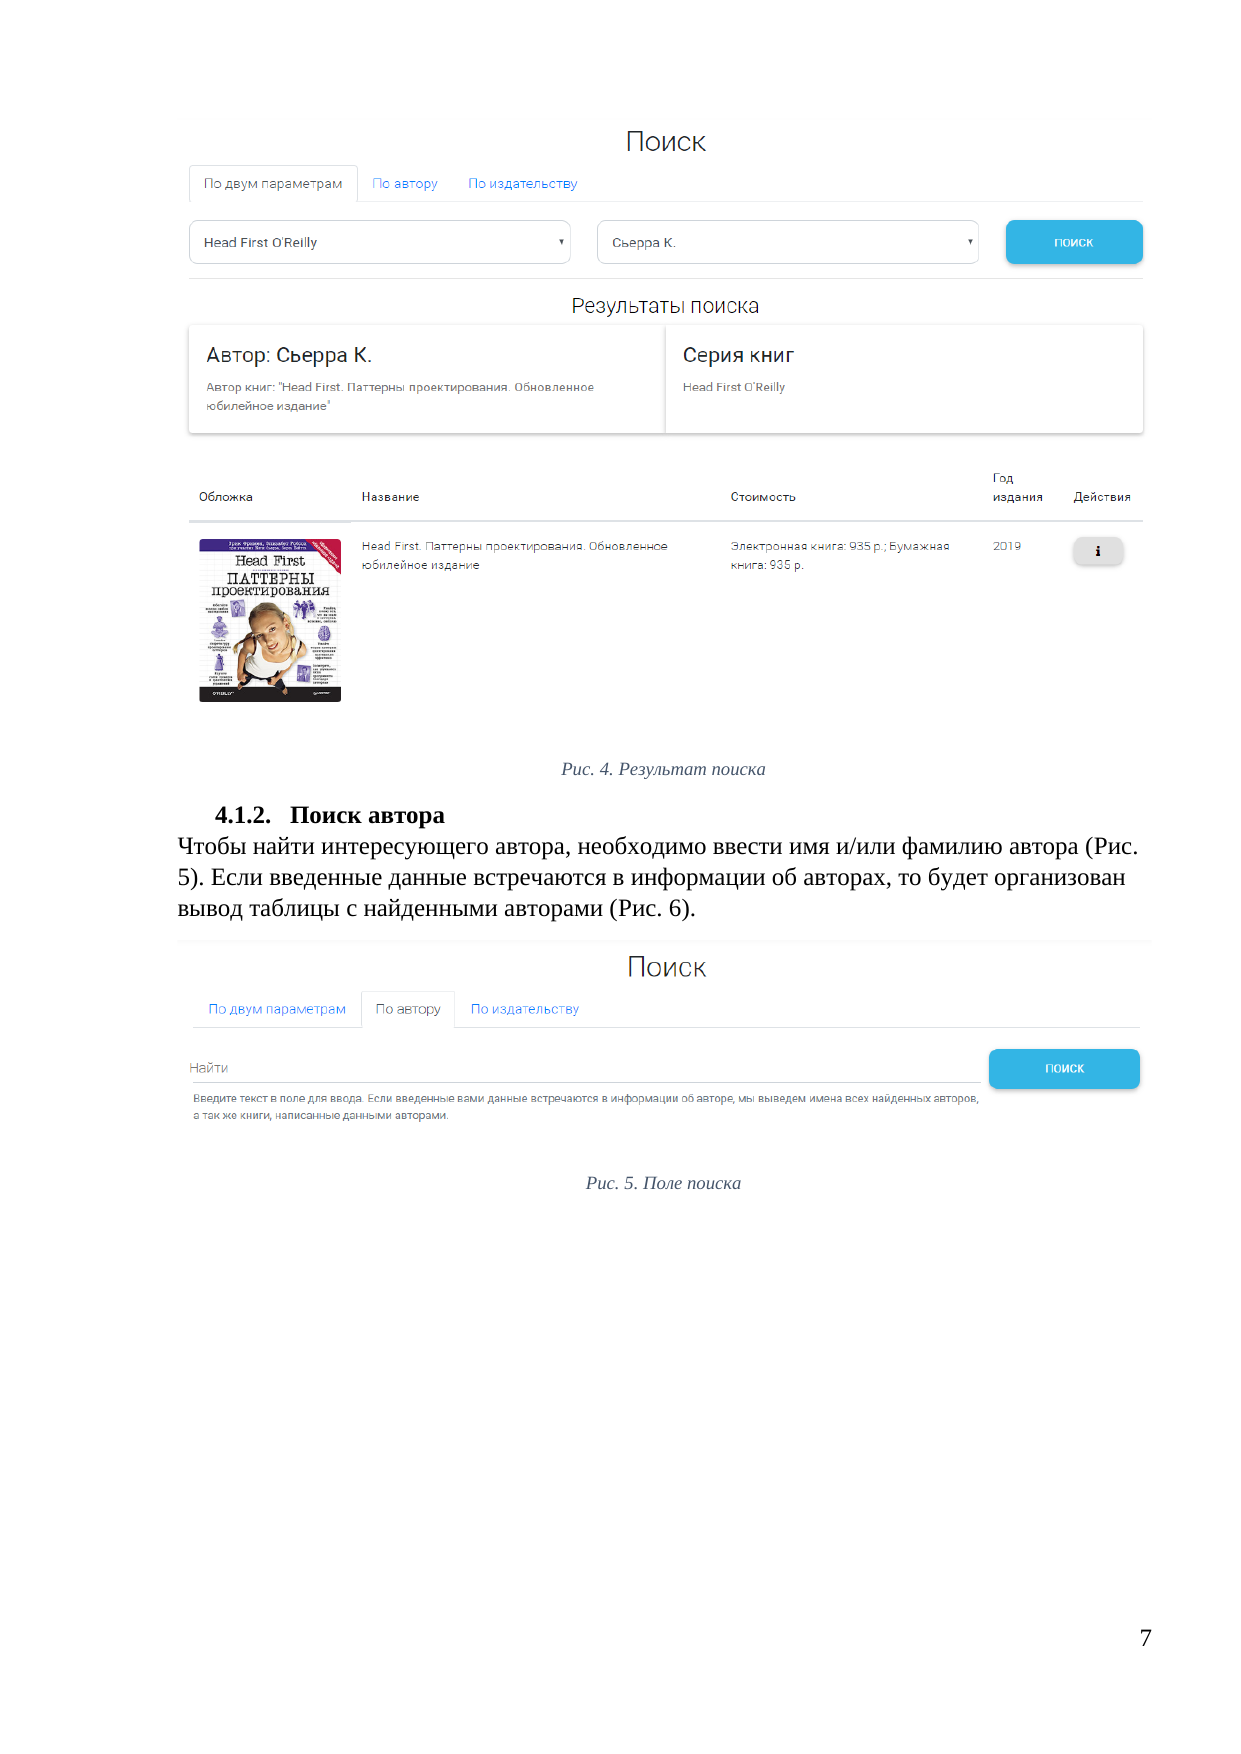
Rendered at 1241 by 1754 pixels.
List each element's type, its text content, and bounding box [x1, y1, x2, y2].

text Чтобы найти интересующего автора, необходимо ввести имя и/или фамилию автора (Рис. 5). Если введенные данные встречаются в информации об авторах, то будет организован вывод таблицы с найденными авторами (Рис. 6). [177, 831, 1152, 922]
subtitle Поиск автора [215, 800, 1152, 829]
picture [177, 940, 1152, 1153]
text Рис. 4. Результат поиска [177, 758, 1152, 779]
picture [177, 118, 1152, 739]
text Рис. 5. Поле поиска [177, 1172, 1152, 1193]
